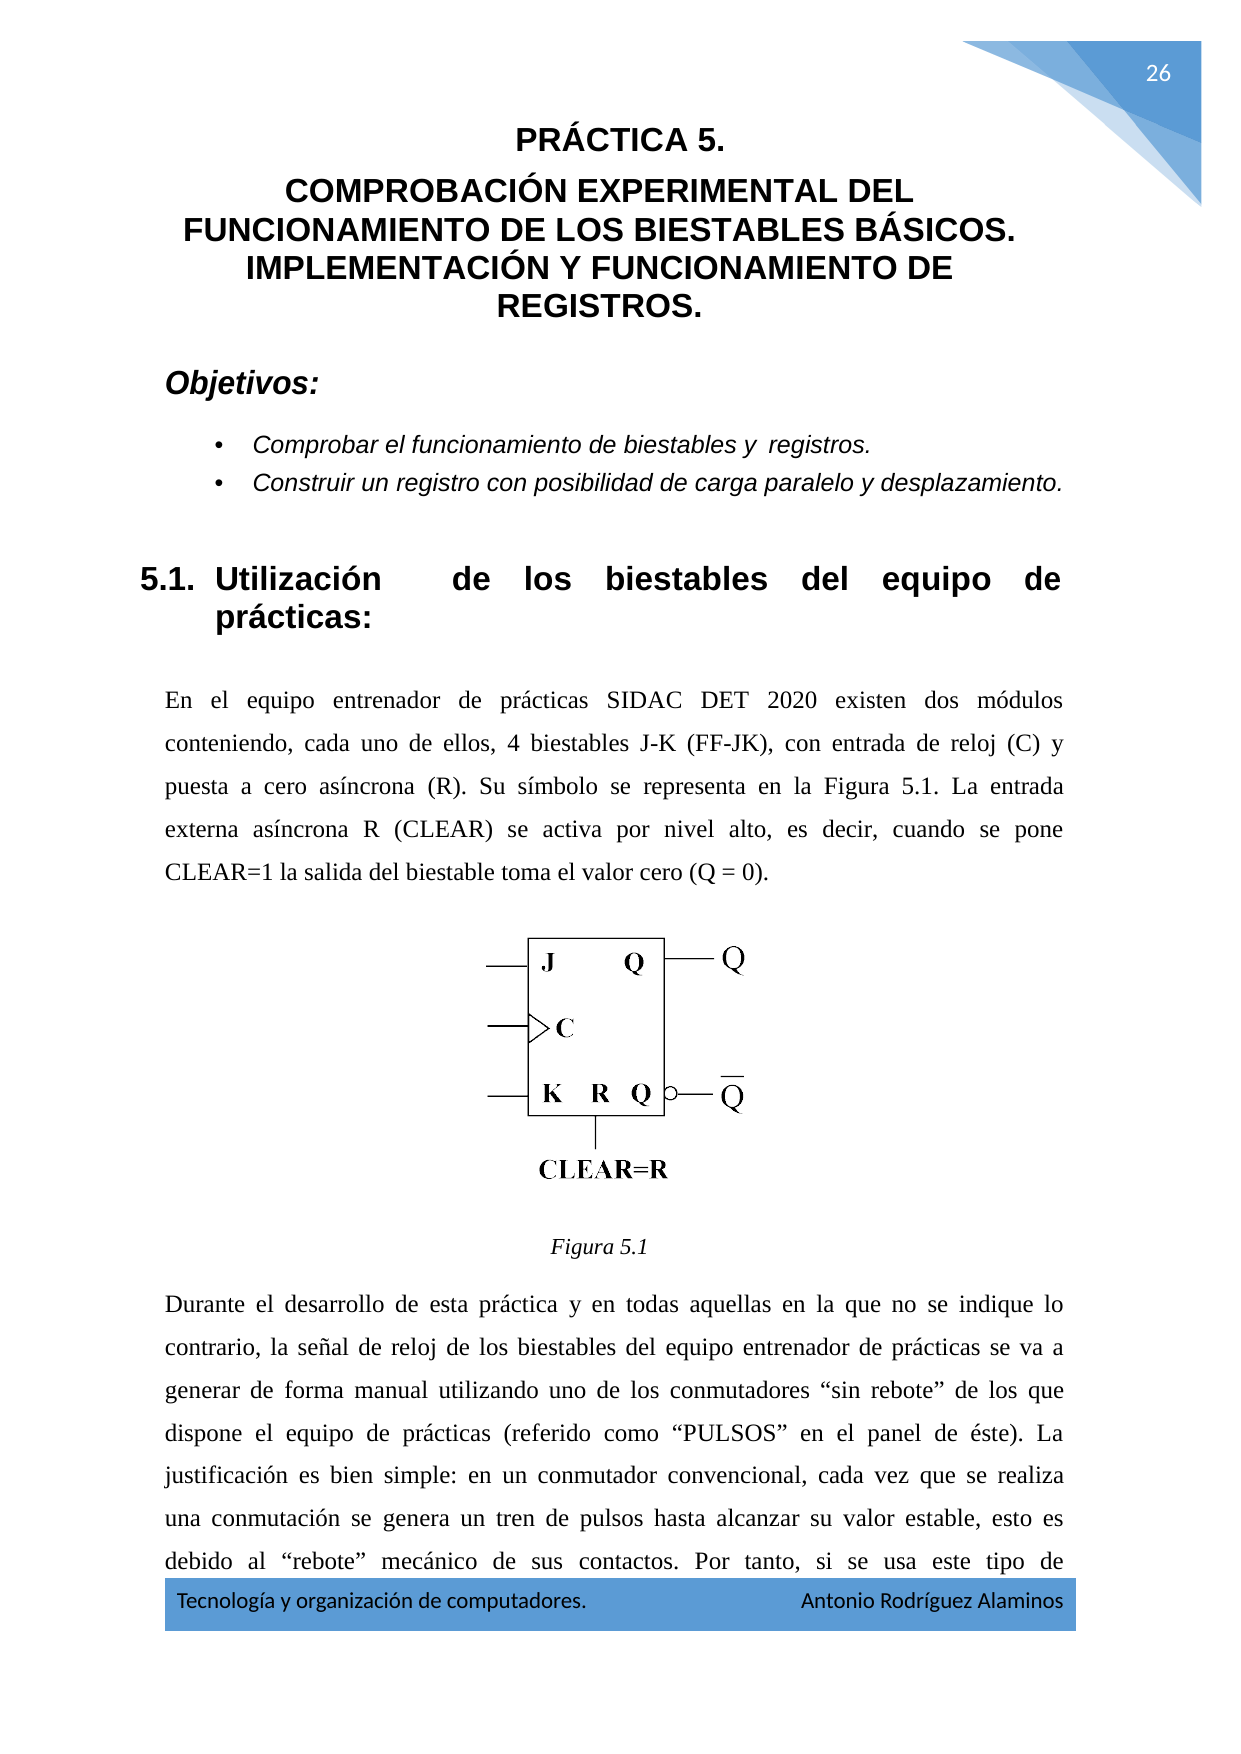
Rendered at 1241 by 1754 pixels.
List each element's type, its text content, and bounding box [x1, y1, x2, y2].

text En el equipo entrenador de prácticas SIDAC DET 2020 existen dos módulos conteniendo, cada uno de ellos, 4 biestables J-K (FF-JK), con entrada de reloj (C) y puesta a cero asíncrona (R). Su símbolo se representa en la Figura 5.1. La entrada externa asíncrona R (CLEAR) se activa por nivel alto, es decir, cuando se pone CLEAR=1 la salida del biestable toma el valor cero (Q = 0). [164, 685, 1064, 886]
text PRÁCTICA 5. [165, 120, 1076, 158]
list Utilización de los biestables del equipo de prácticas: [140, 559, 1063, 636]
picture [459, 910, 775, 1206]
list Comprobar el funcionamiento de biestables y registros. [214, 430, 1076, 459]
text Objetivos: [164, 363, 341, 402]
text COMPROBACIÓN EXPERIMENTAL DEL FUNCIONAMIENTO DE LOS BIESTABLES BÁSICOS. IMPLEMENTACIÓN Y FUNCIONAMIENTO DE REGISTROS. [164, 171, 1034, 325]
text Figura 5.1 [164, 1233, 1036, 1259]
picture [962, 41, 1202, 207]
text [164, 1289, 1064, 1575]
list Construir un registro con posibilidad de carga paralelo y desplazamiento. [214, 468, 1076, 497]
